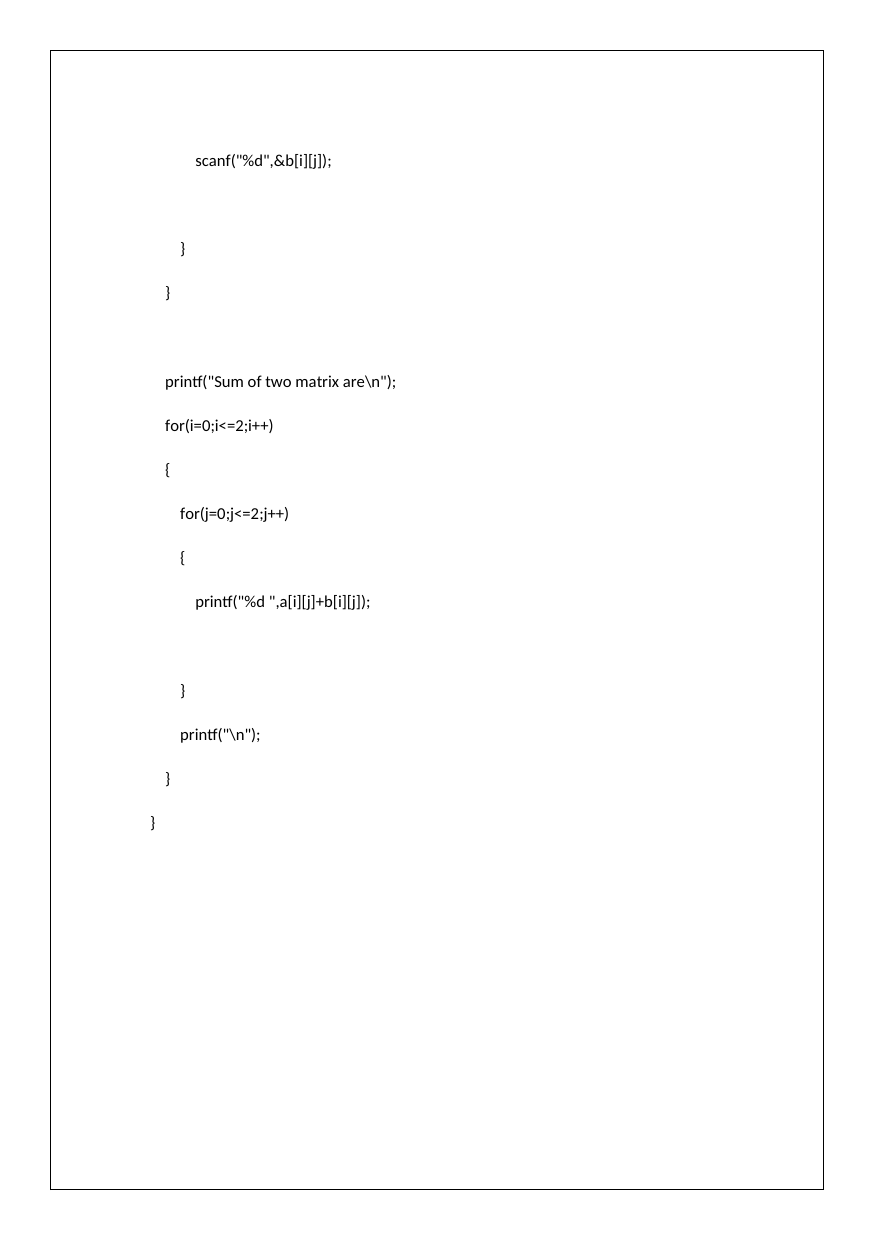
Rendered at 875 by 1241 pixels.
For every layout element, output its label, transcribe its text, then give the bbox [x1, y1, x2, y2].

text { [150, 459, 724, 479]
text } [150, 282, 724, 303]
text } [150, 812, 724, 833]
text } [150, 238, 724, 259]
text printf("Sum of two matrix are\n"); [150, 371, 724, 391]
text } [150, 768, 724, 789]
text { [150, 547, 724, 568]
text scanf("%d",&b[i][j]); [150, 150, 724, 170]
text } [150, 680, 724, 700]
text printf("\n"); [150, 724, 724, 744]
text for(i=0;i<=2;i++) [150, 415, 724, 435]
text printf("%d ",a[i][j]+b[i][j]); [150, 592, 724, 612]
text for(j=0;j<=2;j++) [150, 503, 724, 524]
